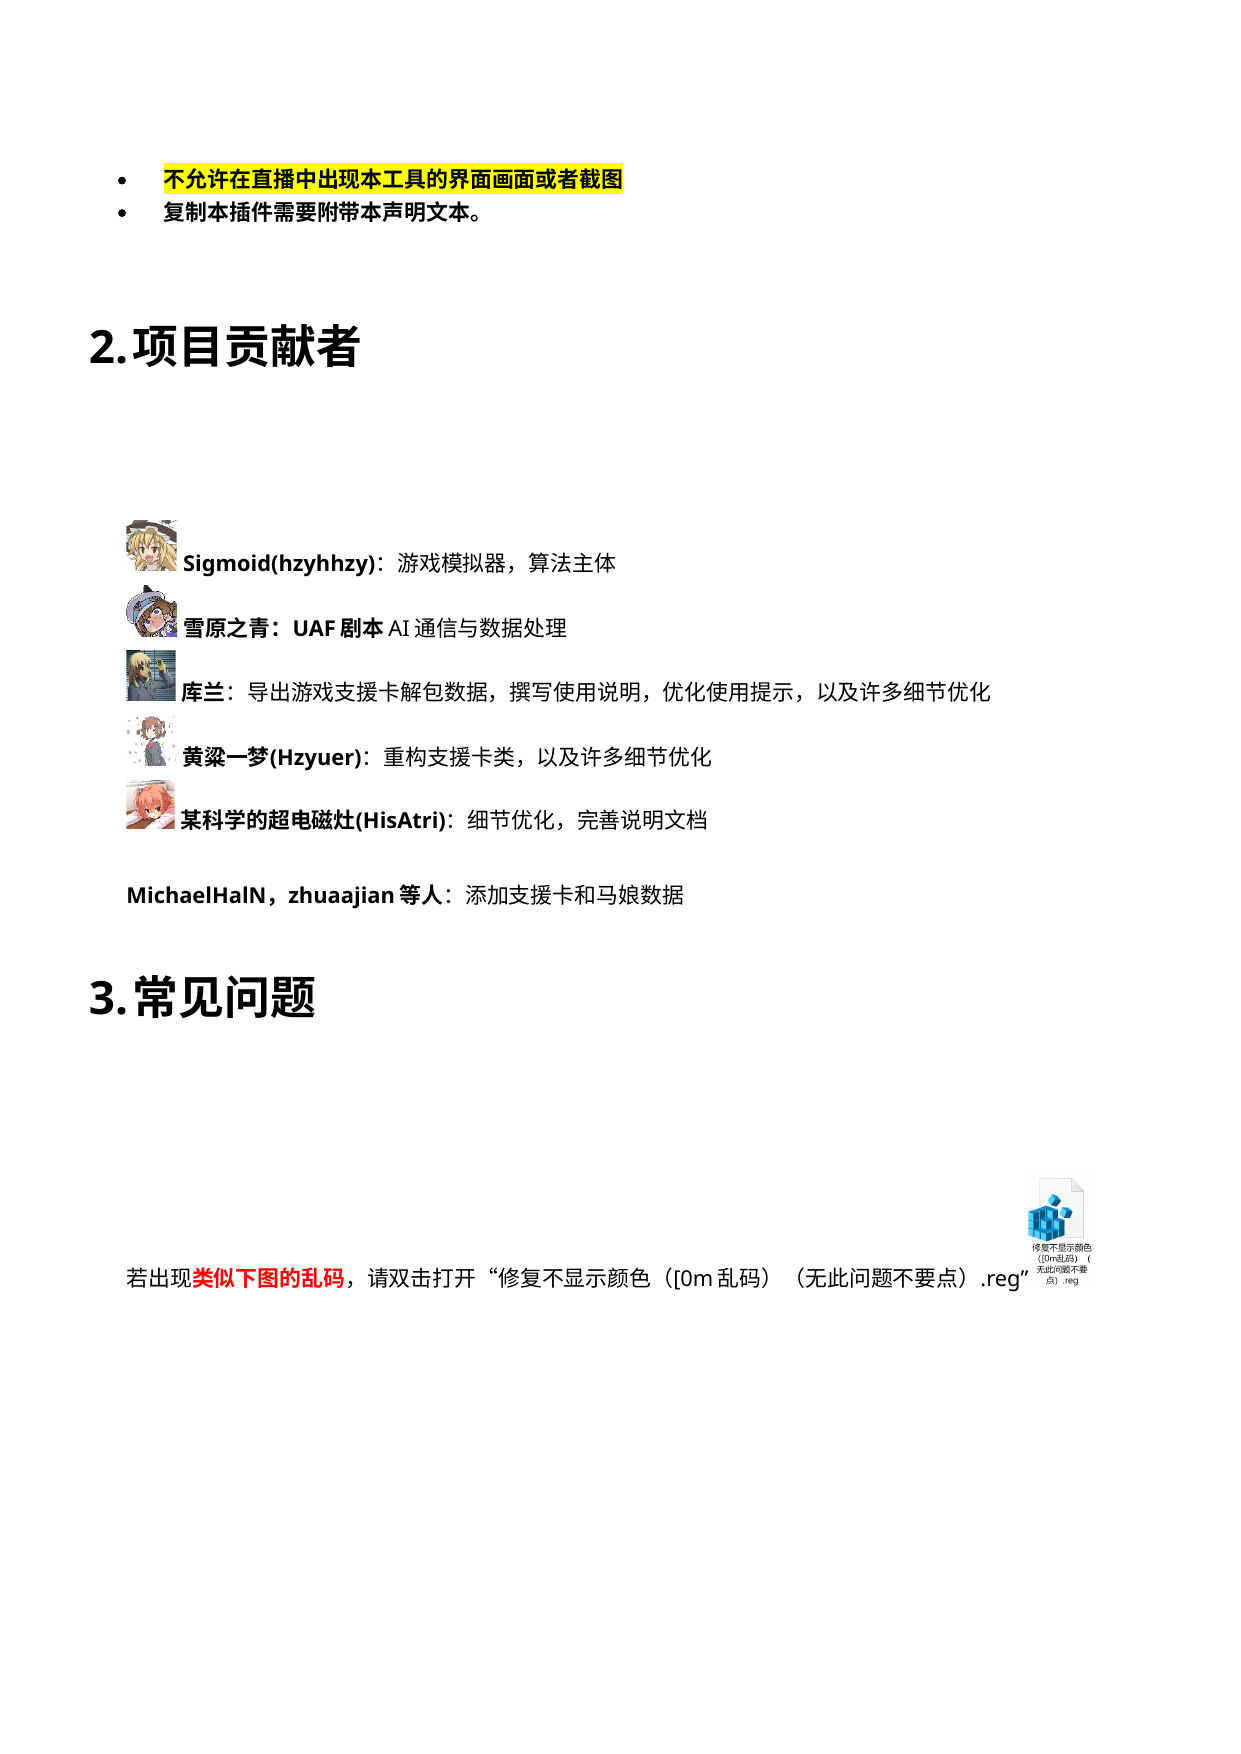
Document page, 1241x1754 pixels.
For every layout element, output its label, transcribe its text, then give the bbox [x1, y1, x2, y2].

subtitle 项目贡献者 [89, 295, 1122, 392]
picture [126, 780, 175, 829]
list 库兰：导出游戏支援卡解包数据，撰写使用说明，优化使用提示，以及许多细节优化 [126, 651, 1122, 716]
list 黄粱一梦(Hzyuer)：重构支援卡类，以及许多细节优化 [126, 716, 1122, 781]
picture [126, 520, 177, 571]
subtitle 常见问题 [89, 946, 1122, 1043]
picture [126, 715, 177, 766]
list 复制本插件需要附带本声明文本。 [118, 194, 1122, 227]
picture [126, 650, 176, 701]
list 若出现类似下图的乱码，请双击打开“修复不显示颜色（[0m乱码）（无此问题不要点）.reg” [126, 1172, 1122, 1302]
picture [1028, 1171, 1095, 1287]
list MichaelHalN，zhuaajian等人：添加支援卡和马娘数据 [126, 878, 1122, 911]
list 某科学的超电磁灶(HisAtri)：细节优化，完善说明文档 [126, 781, 1122, 846]
picture [126, 585, 178, 637]
list Sigmoid(hzyhhzy)：游戏模拟器，算法主体 [126, 521, 1122, 586]
list 雪原之青：UAF剧本AI通信与数据处理 [126, 586, 1122, 651]
list 不允许在直播中出现本工具的界面画面或者截图 [118, 162, 1122, 194]
